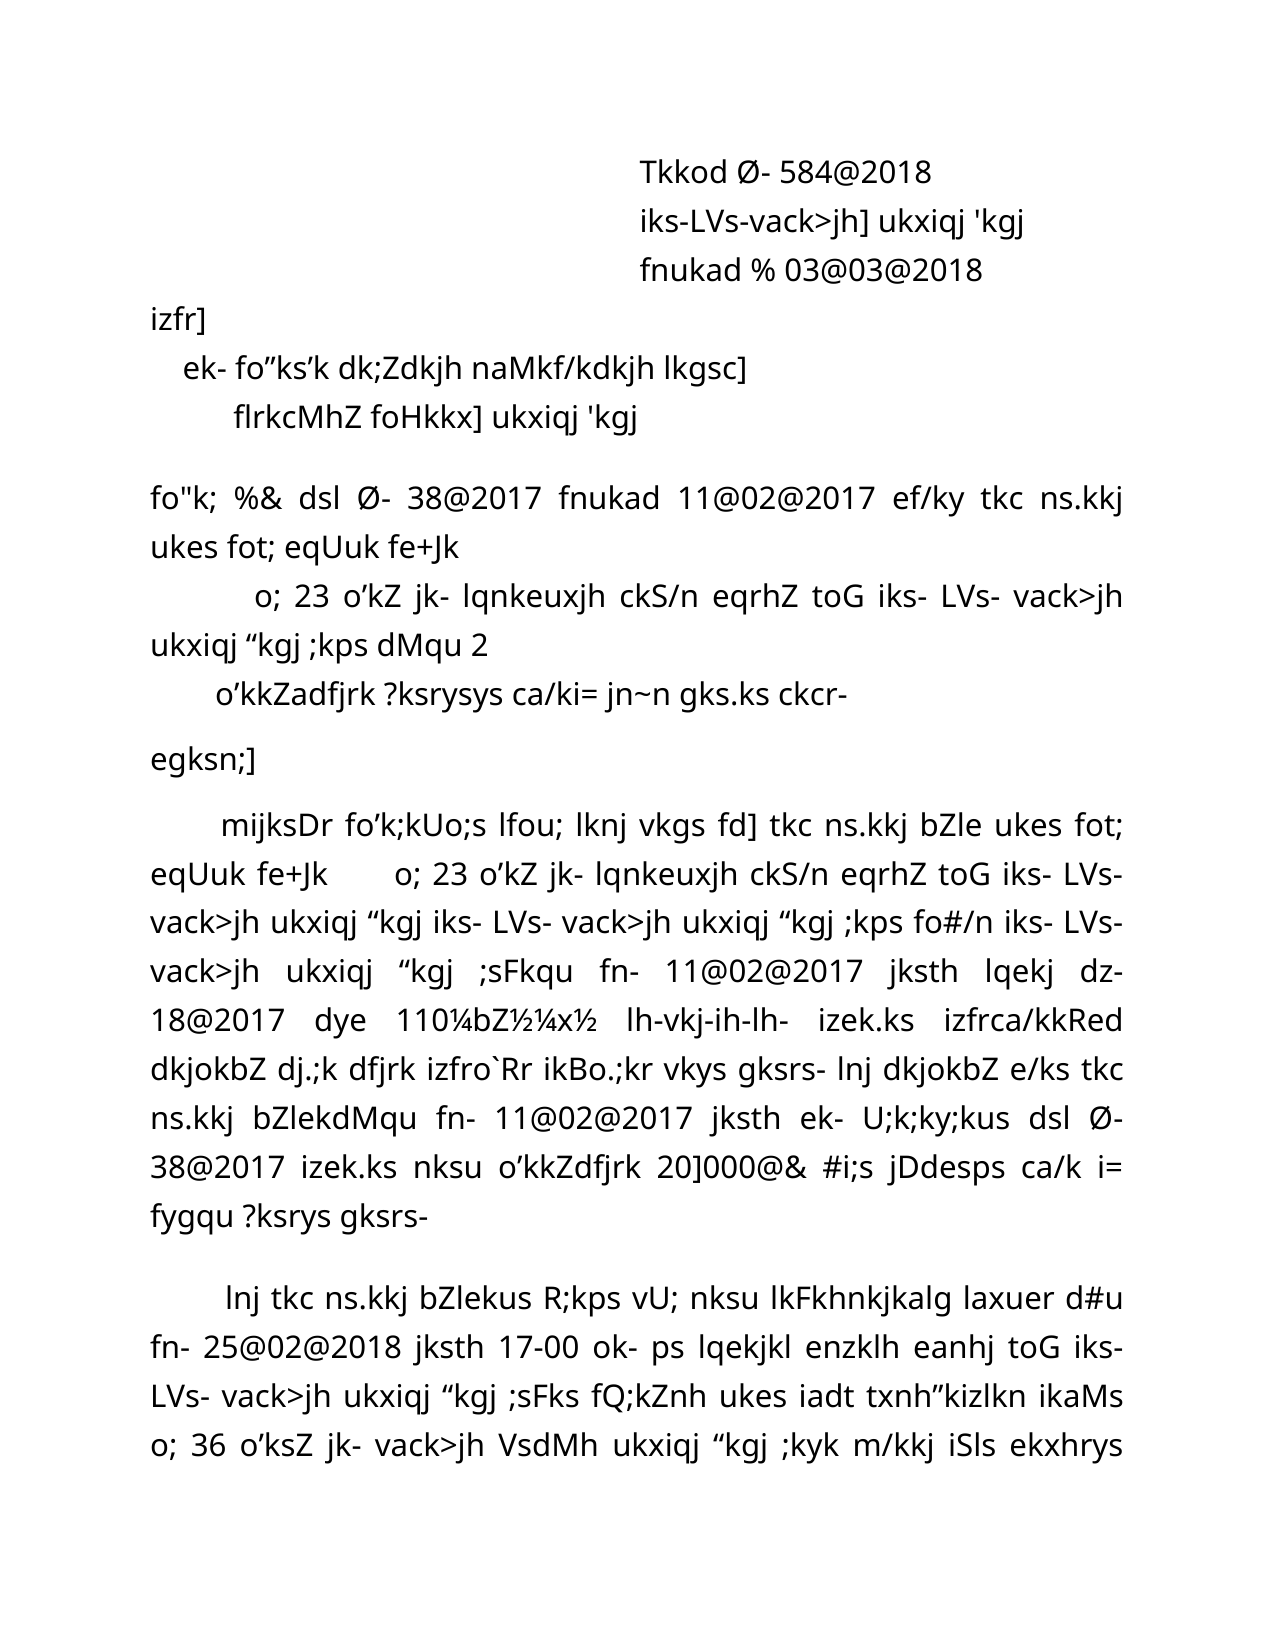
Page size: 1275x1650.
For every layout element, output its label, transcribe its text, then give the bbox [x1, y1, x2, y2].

text fo"k; %& dsl Ø- 38@2017 fnukad 11@02@2017 ef/ky tkc ns.kkj ukes fot; eqUuk fe+Jk [150, 476, 1125, 568]
text o; 23 o’kZ jk- lqnkeuxjh ckS/n eqrhZ toG iks- LVs- vack>jh ukxiqj “kgj ;kps dMqu 2 [150, 574, 1125, 666]
text o’kkZadfjrk ?ksrysys ca/ki= jn~n gks.ks ckcr- [150, 672, 1125, 715]
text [150, 1276, 1125, 1465]
text izfr] [150, 297, 1125, 339]
text ek- fo”ks’k dk;Zdkjh naMkf/kdkjh lkgsc] [150, 346, 1125, 388]
text mijksDr fo’k;kUo;s lfou; lknj vkgs fd] tkc ns.kkj bZle ukes fot; eqUuk fe+Jk o; 23 o’kZ jk- lqnkeuxjh ckS/n eqrhZ toG iks- LVs- vack>jh ukxiqj “kgj iks- LVs- vack>jh ukxiqj “kgj ;kps fo#/n iks- LVs- vack>jh ukxiqj “kgj ;sFkqu fn- 11@02@2017 jksth lqekj dz- 18@2017 dye 110¼bZ½¼x½ lh-vkj-ih-lh- izek.ks izfrca/kkRed dkjokbZ dj.;k dfjrk izfro`Rr ikBo.;kr vkys gksrs- lnj dkjokbZ e/ks tkc ns.kkj bZlekdMqu fn- 11@02@2017 jksth ek- U;k;ky;kus dsl Ø- 38@2017 izek.ks nksu o’kkZdfjrk 20]000@& #i;s jDdesps ca/k i= fygqu ?ksrys gksrs- [150, 803, 1125, 1237]
text Tkkod Ø- 584@2018 [225, 150, 1125, 193]
text flrkcMhZ foHkkx] ukxiqj 'kgj [225, 395, 1125, 437]
text fnukad % 03@03@2018 [225, 248, 1125, 291]
text egksn;] [150, 737, 1125, 780]
text iks-LVs-vack>jh] ukxiqj 'kgj [225, 199, 1125, 242]
